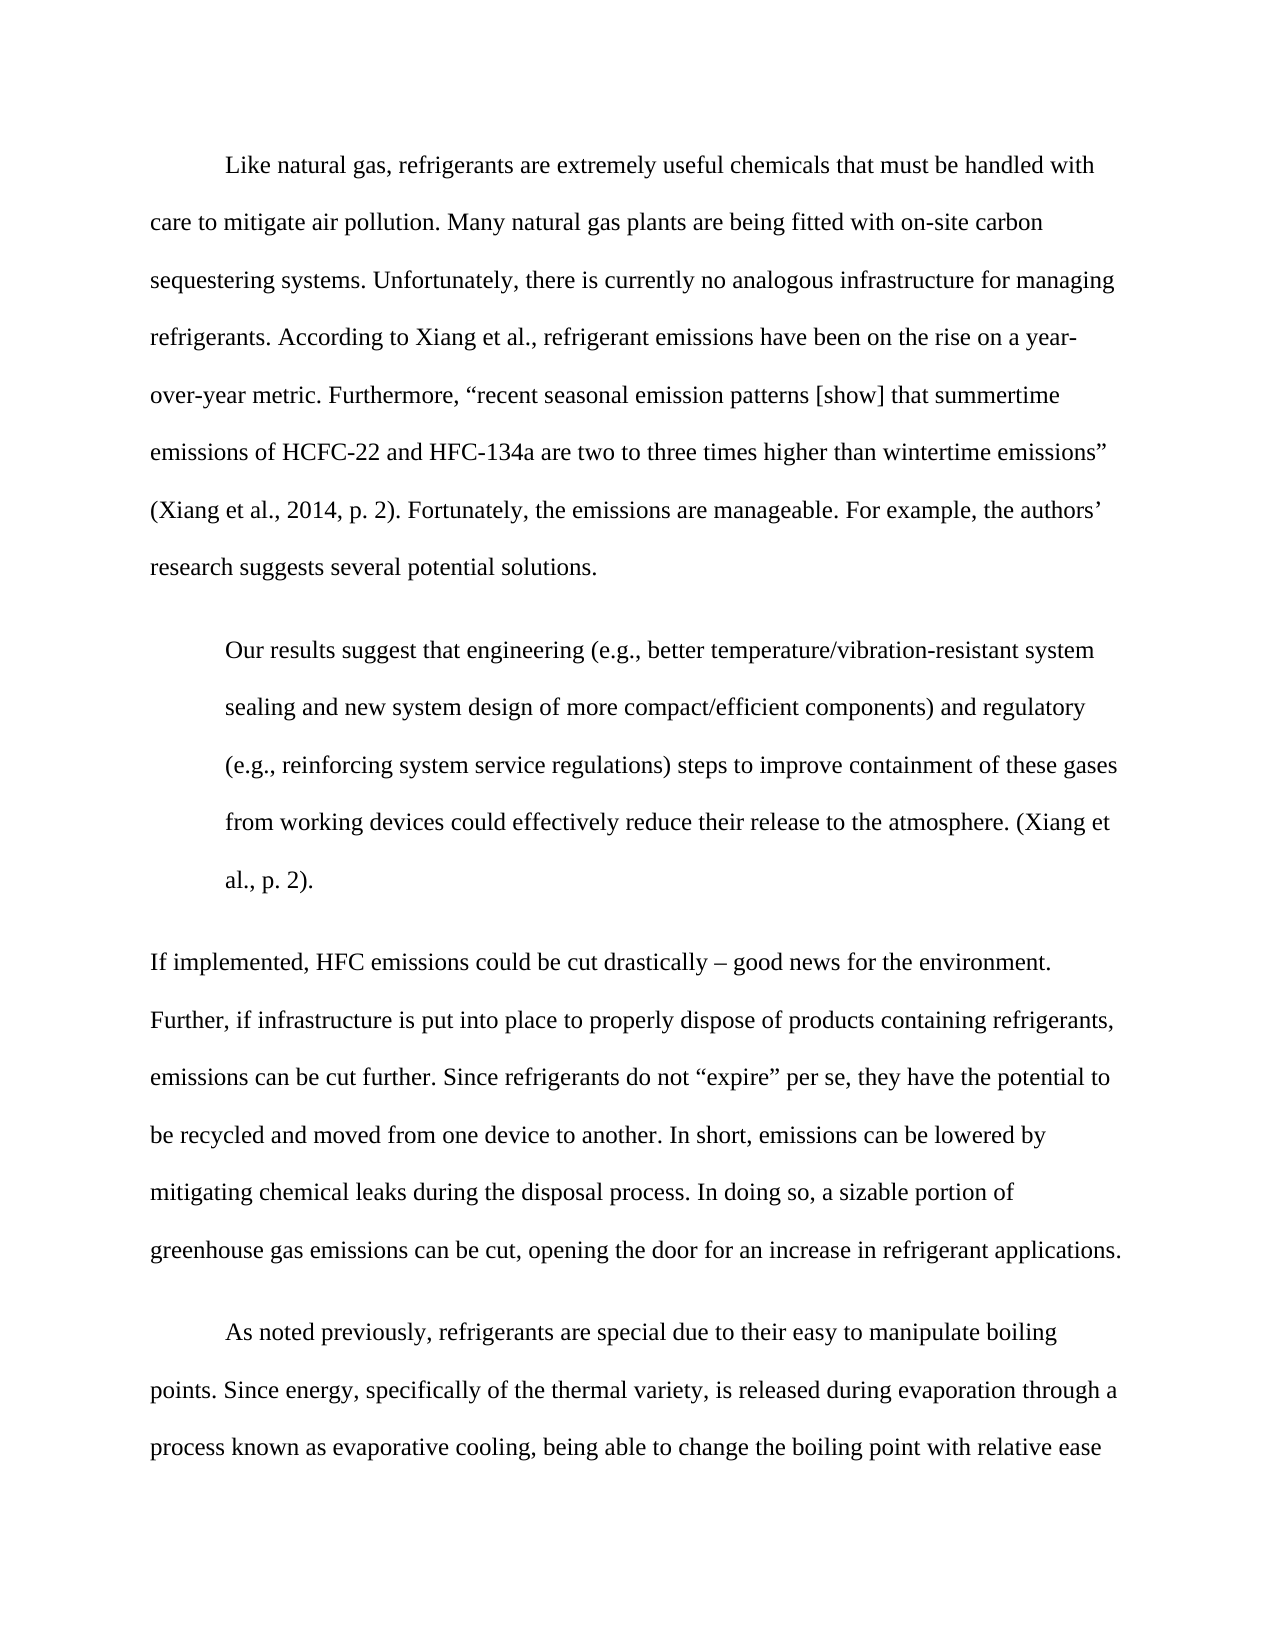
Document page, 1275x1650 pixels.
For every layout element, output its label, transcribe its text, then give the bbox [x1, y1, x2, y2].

text Like natural gas, refrigerants are extremely useful chemicals that must be handled with care to mitigate air pollution. Many natural gas plants are being fitted with on-site carbon sequestering systems. Unfortunately, there is currently no analogous infrastructure for managing refrigerants. According to Xiang et al., refrigerant emissions have been on the rise on a year-over-year metric. Furthermore, “recent seasonal emission patterns [show] that summertime emissions of HCFC-22 and HFC-134a are two to three times higher than wintertime emissions” (Xiang et al., 2014, p. 2). Fortunately, the emissions are manageable. For example, the authors’ research suggests several potential solutions. [150, 150, 1125, 581]
text If implemented, HFC emissions could be cut drastically – good news for the environment. Further, if infrastructure is put into place to properly dispose of products containing refrigerants, emissions can be cut further. Since refrigerants do not “expire” per se, they have the potential to be recycled and moved from one device to another. In short, emissions can be lowered by mitigating chemical leaks during the disposal process. In doing so, a sizable portion of greenhouse gas emissions can be cut, opening the door for an increase in refrigerant applications. [150, 947, 1125, 1264]
text Our results suggest that engineering (e.g., better temperature/vibration-resistant system sealing and new system design of more compact/efficient components) and regulatory (e.g., reinforcing system service regulations) steps to improve containment of these gases from working devices could effectively reduce their release to the atmosphere. (Xiang et al., p. 2). [225, 635, 1125, 894]
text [150, 1317, 1125, 1461]
